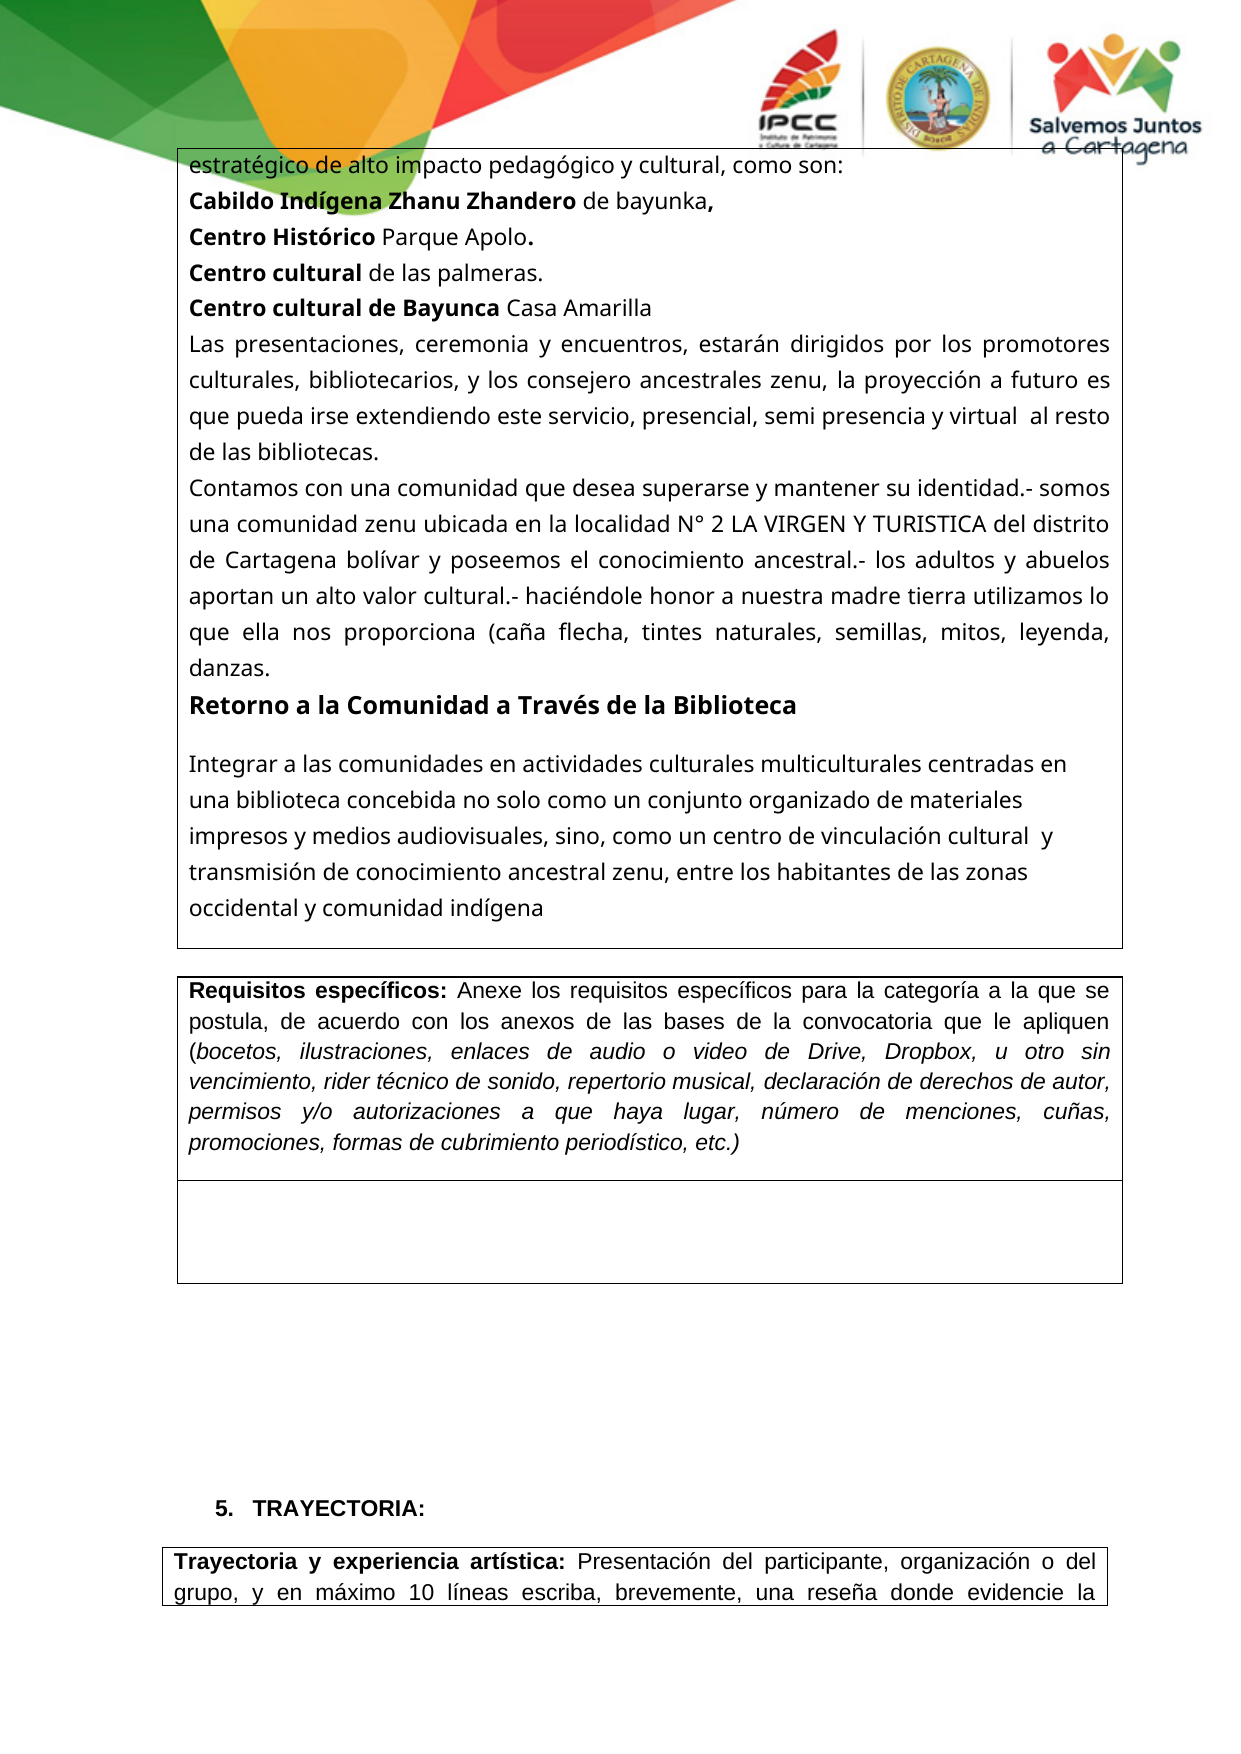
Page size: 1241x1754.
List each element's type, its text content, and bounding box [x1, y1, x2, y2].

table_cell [178, 149, 1122, 947]
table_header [163, 1548, 1107, 1605]
picture [0, 0, 1241, 218]
table_cell [178, 1181, 1122, 1283]
list TRAYECTORIA: [215, 1494, 1063, 1521]
table_header Requisitos específicos: Anexe los requisitos específicos para la categoría a la que se postula, de acuerdo con los anexos de las bases de la convocatoria que le apliquen (bocetos, ilustraciones, enlaces de audio o video de Drive, Dropbox, u otro sin vencimiento, rider técnico de sonido, repertorio musical, declaración de derechos de autor, permisos y/o autorizaciones a que haya lugar, número de menciones, cuñas, promociones, formas de cubrimiento periodístico, etc.) [178, 978, 1122, 1179]
